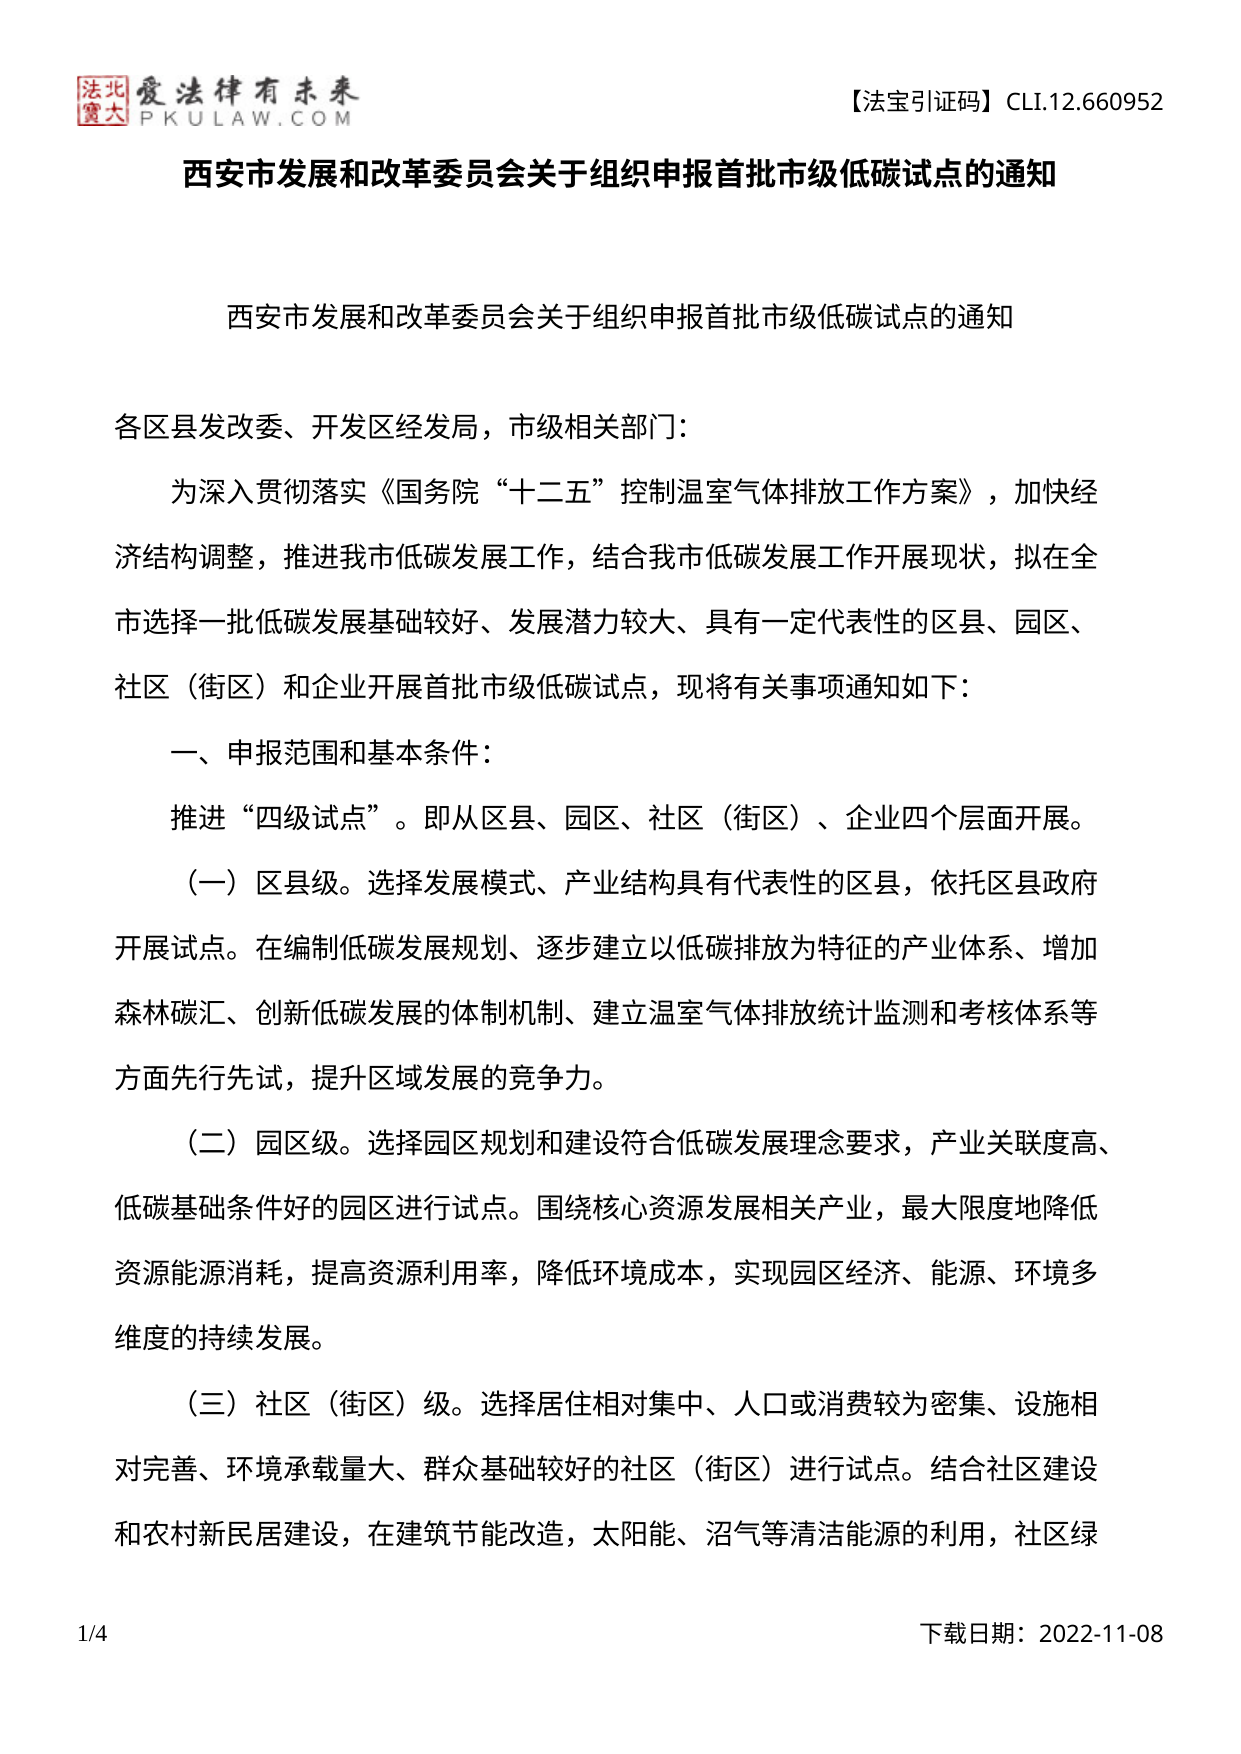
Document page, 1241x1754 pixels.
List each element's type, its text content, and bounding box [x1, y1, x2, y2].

text 西安市发展和改革委员会关于组织申报首批市级低碳试点的通知 [114, 273, 1126, 335]
picture [76, 75, 361, 126]
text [114, 351, 1126, 1552]
title 西安市发展和改革委员会关于组织申报首批市级低碳试点的通知 [114, 156, 1126, 192]
